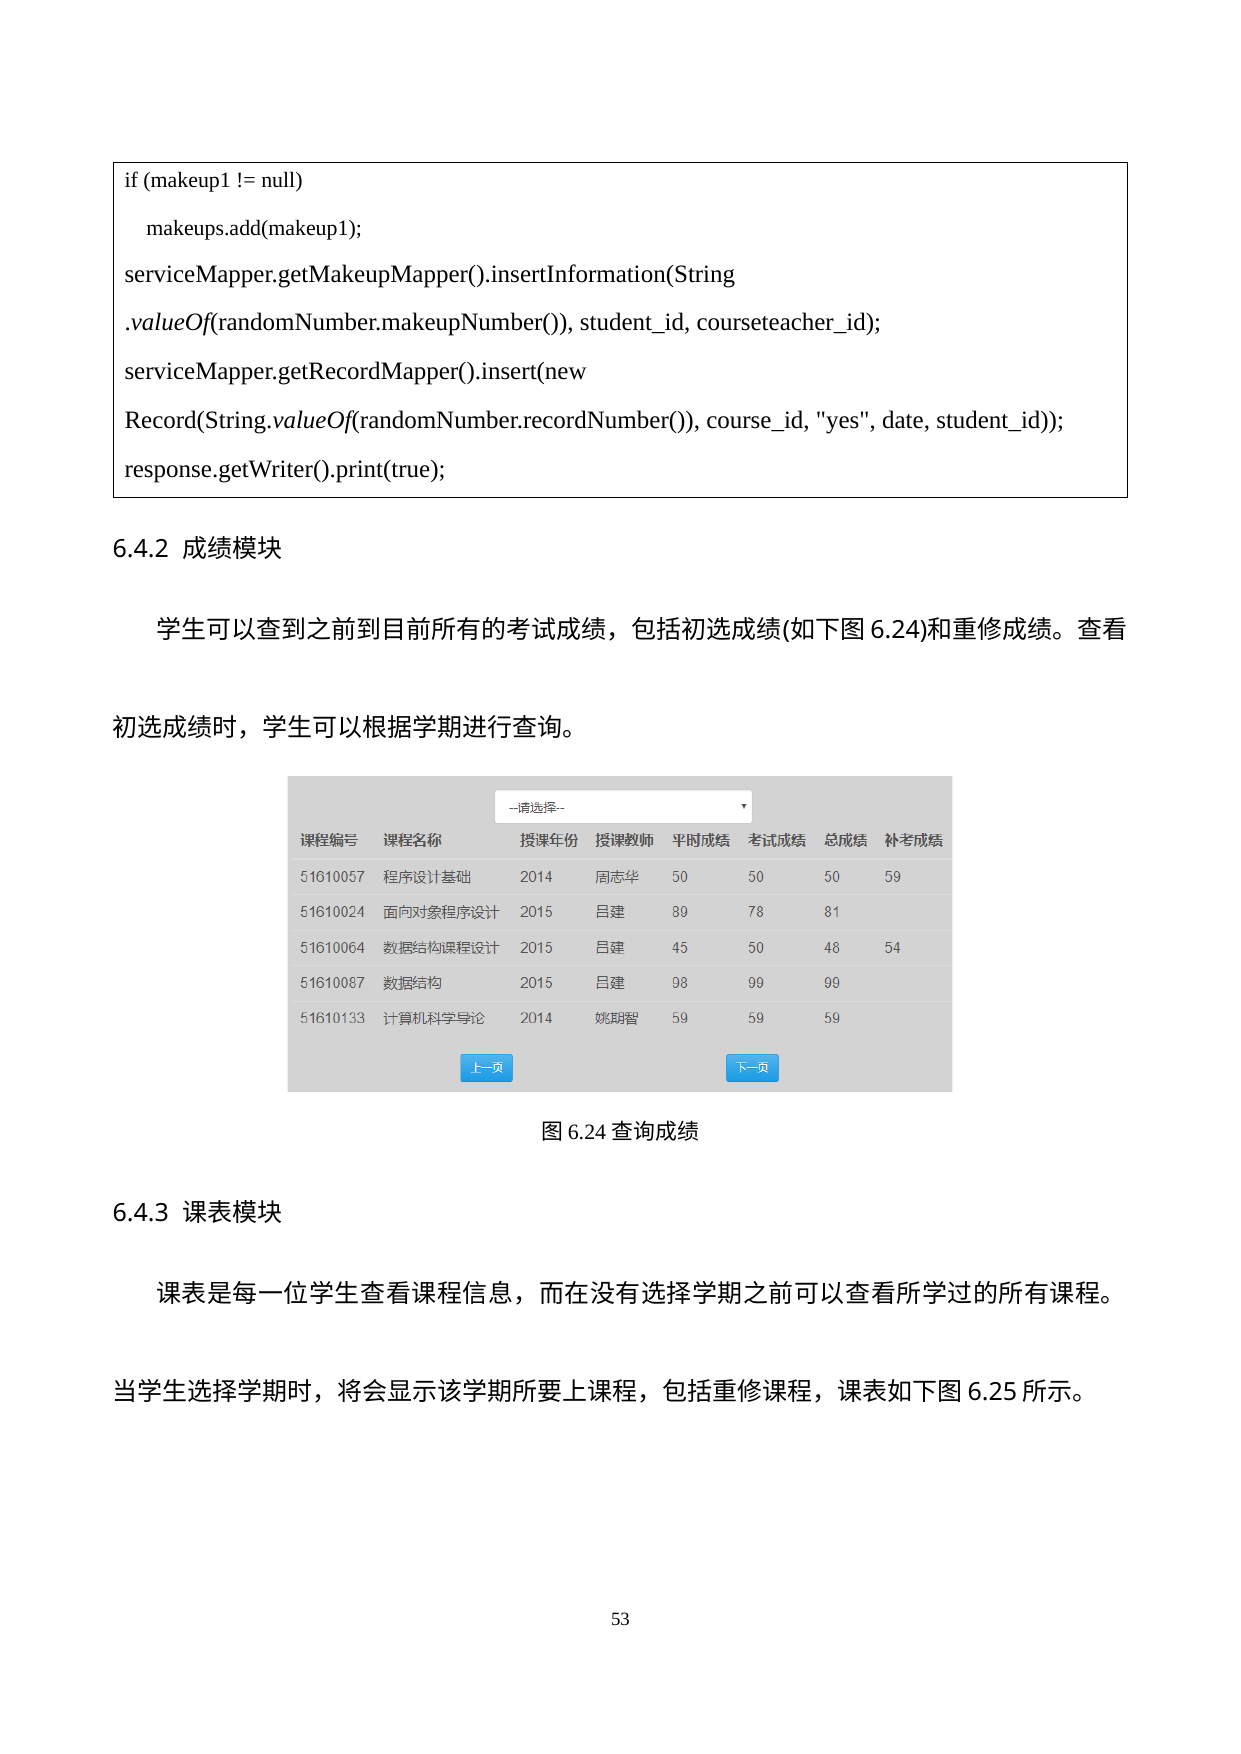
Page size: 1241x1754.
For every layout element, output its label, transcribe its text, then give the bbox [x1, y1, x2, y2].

text 课表是每一位学生查看课程信息，而在没有选择学期之前可以查看所学过的所有课程。当学生选择学期时，将会显示该学期所要上课程，包括重修课程，课表如下图6.25所示。 [112, 1259, 1128, 1422]
subtitle 6.4.2 成绩模块 [112, 514, 1128, 579]
text 图6.24 查询成绩 [112, 1114, 1128, 1146]
subtitle 6.4.3 课表模块 [112, 1178, 1128, 1243]
picture [287, 776, 953, 1092]
text 学生可以查到之前到目前所有的考试成绩，包括初选成绩(如下图6.24)和重修成绩。查看初选成绩时，学生可以根据学期进行查询。 [112, 595, 1128, 758]
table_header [114, 163, 1127, 497]
